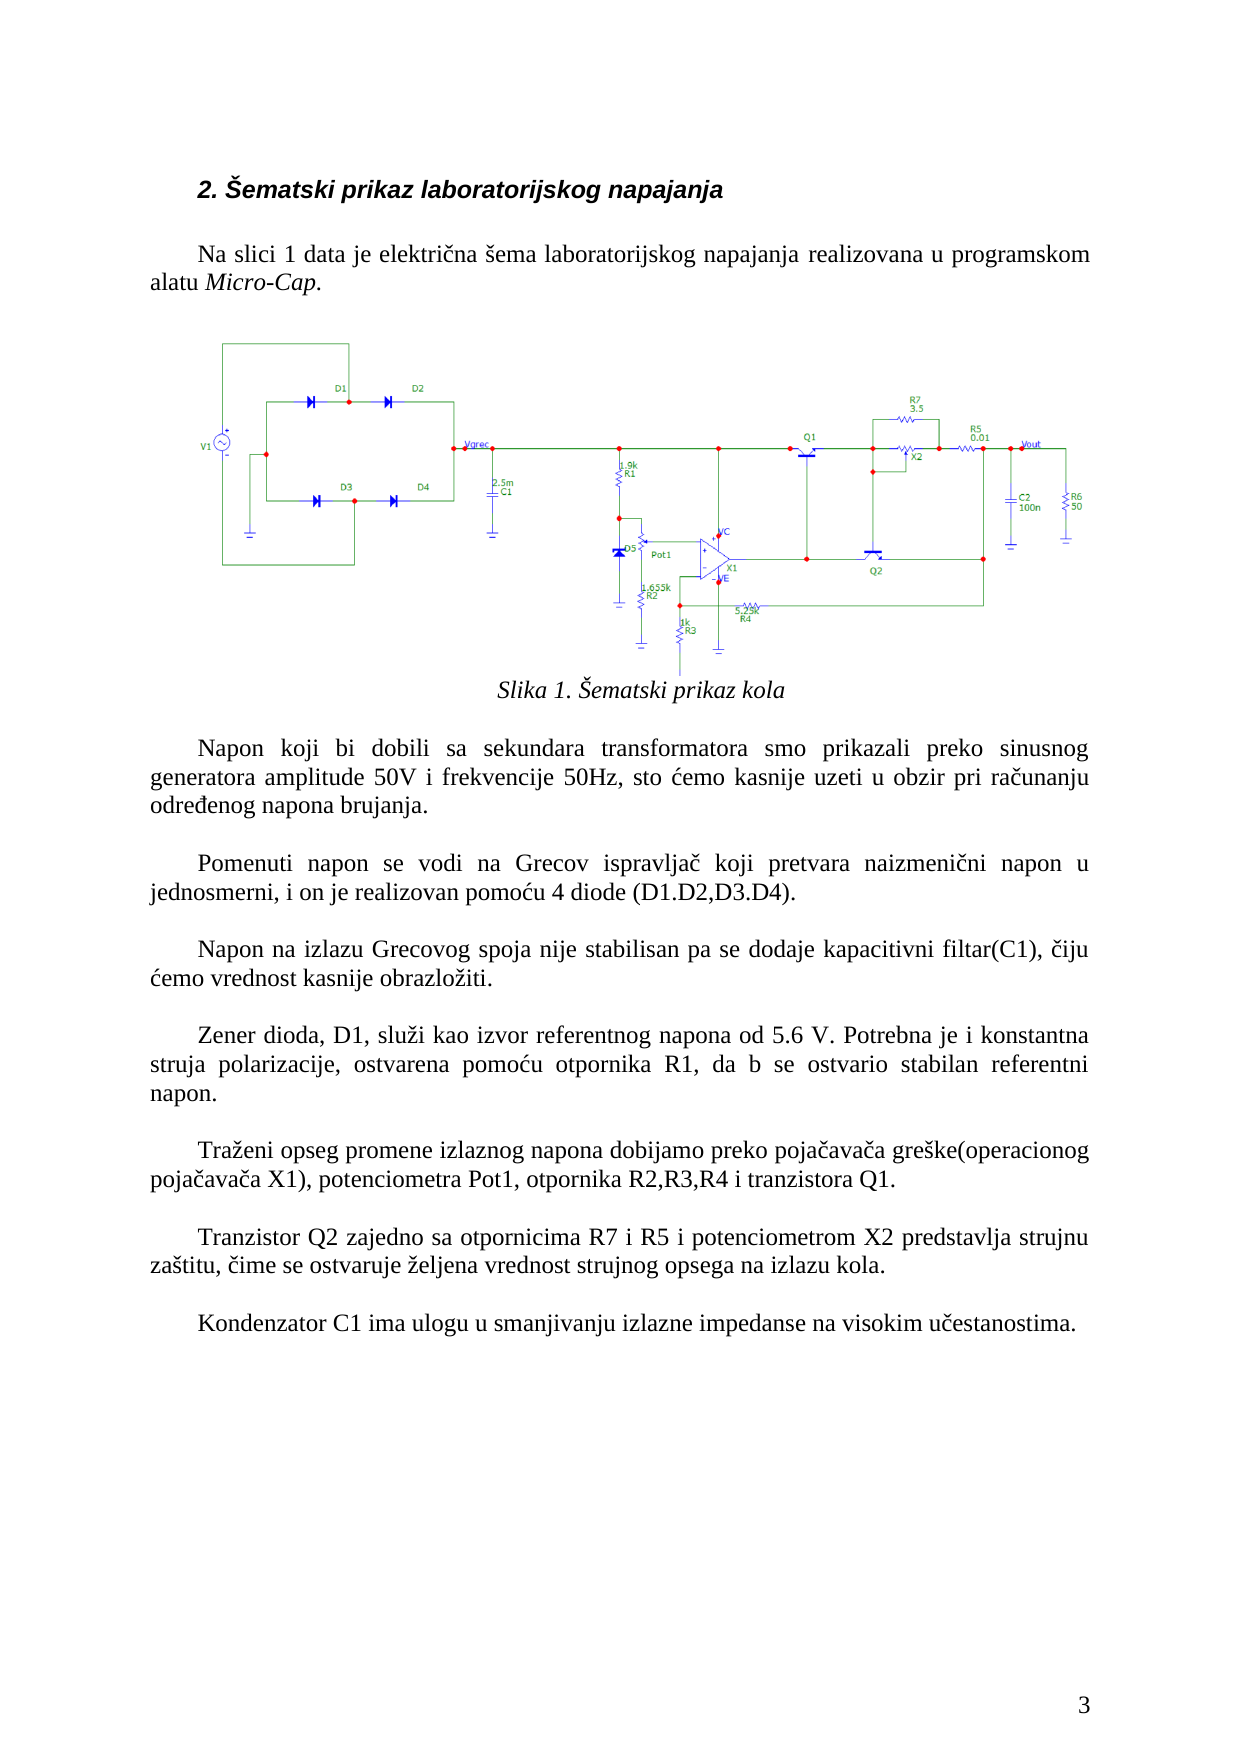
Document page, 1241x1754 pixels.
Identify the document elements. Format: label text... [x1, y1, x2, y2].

text Slika 1. Šematski prikaz kola [150, 676, 1090, 704]
picture [195, 325, 1090, 676]
subtitle 2. Šematski prikaz laboratorijskog napajanja [150, 175, 1090, 204]
text Kondenzator C1 ima ulogu u smanjivanju izlazne impedanse na visokim učestanostima. [150, 1308, 1090, 1337]
text Pomenuti napon se vodi na Grecov ispravljač koji pretvara naizmenični napon u jednosmerni, i on je realizovan pomoću 4 diode (D1.D2,D3.D4). [150, 848, 1090, 906]
text Napon koji bi dobili sa sekundara transformatora smo prikazali preko sinusnog generatora amplitude 50V i frekvencije 50Hz, sto ćemo kasnije uzeti u obzir pri računanju određenog napona brujanja. [150, 733, 1090, 819]
text Na slici 1 data je električna šema laboratorijskog napajanja realizovana u programskom alatu Micro-Cap. [150, 239, 1090, 296]
text Traženi opseg promene izlaznog napona dobijamo preko pojačavača greške(operacionog pojačavača X1), potenciometra Pot1, otpornika R2,R3,R4 i tranzistora Q1. [150, 1136, 1090, 1193]
text Napon na izlazu Grecovog spoja nije stabilisan pa se dodaje kapacitivni filtar(C1), čiju ćemo vrednost kasnije obrazložiti. [150, 934, 1090, 992]
text Zener dioda, D1, služi kao izvor referentnog napona od 5.6 V. Potrebna je i konstantna struja polarizacije, ostvarena pomoću otpornika R1, da b se ostvario stabilan referentni napon. [150, 1021, 1090, 1107]
text Tranzistor Q2 zajedno sa otpornicima R7 i R5 i potenciometrom X2 predstavlja strujnu zaštitu, čime se ostvaruje željena vrednost strujnog opsega na izlazu kola. [150, 1222, 1090, 1279]
